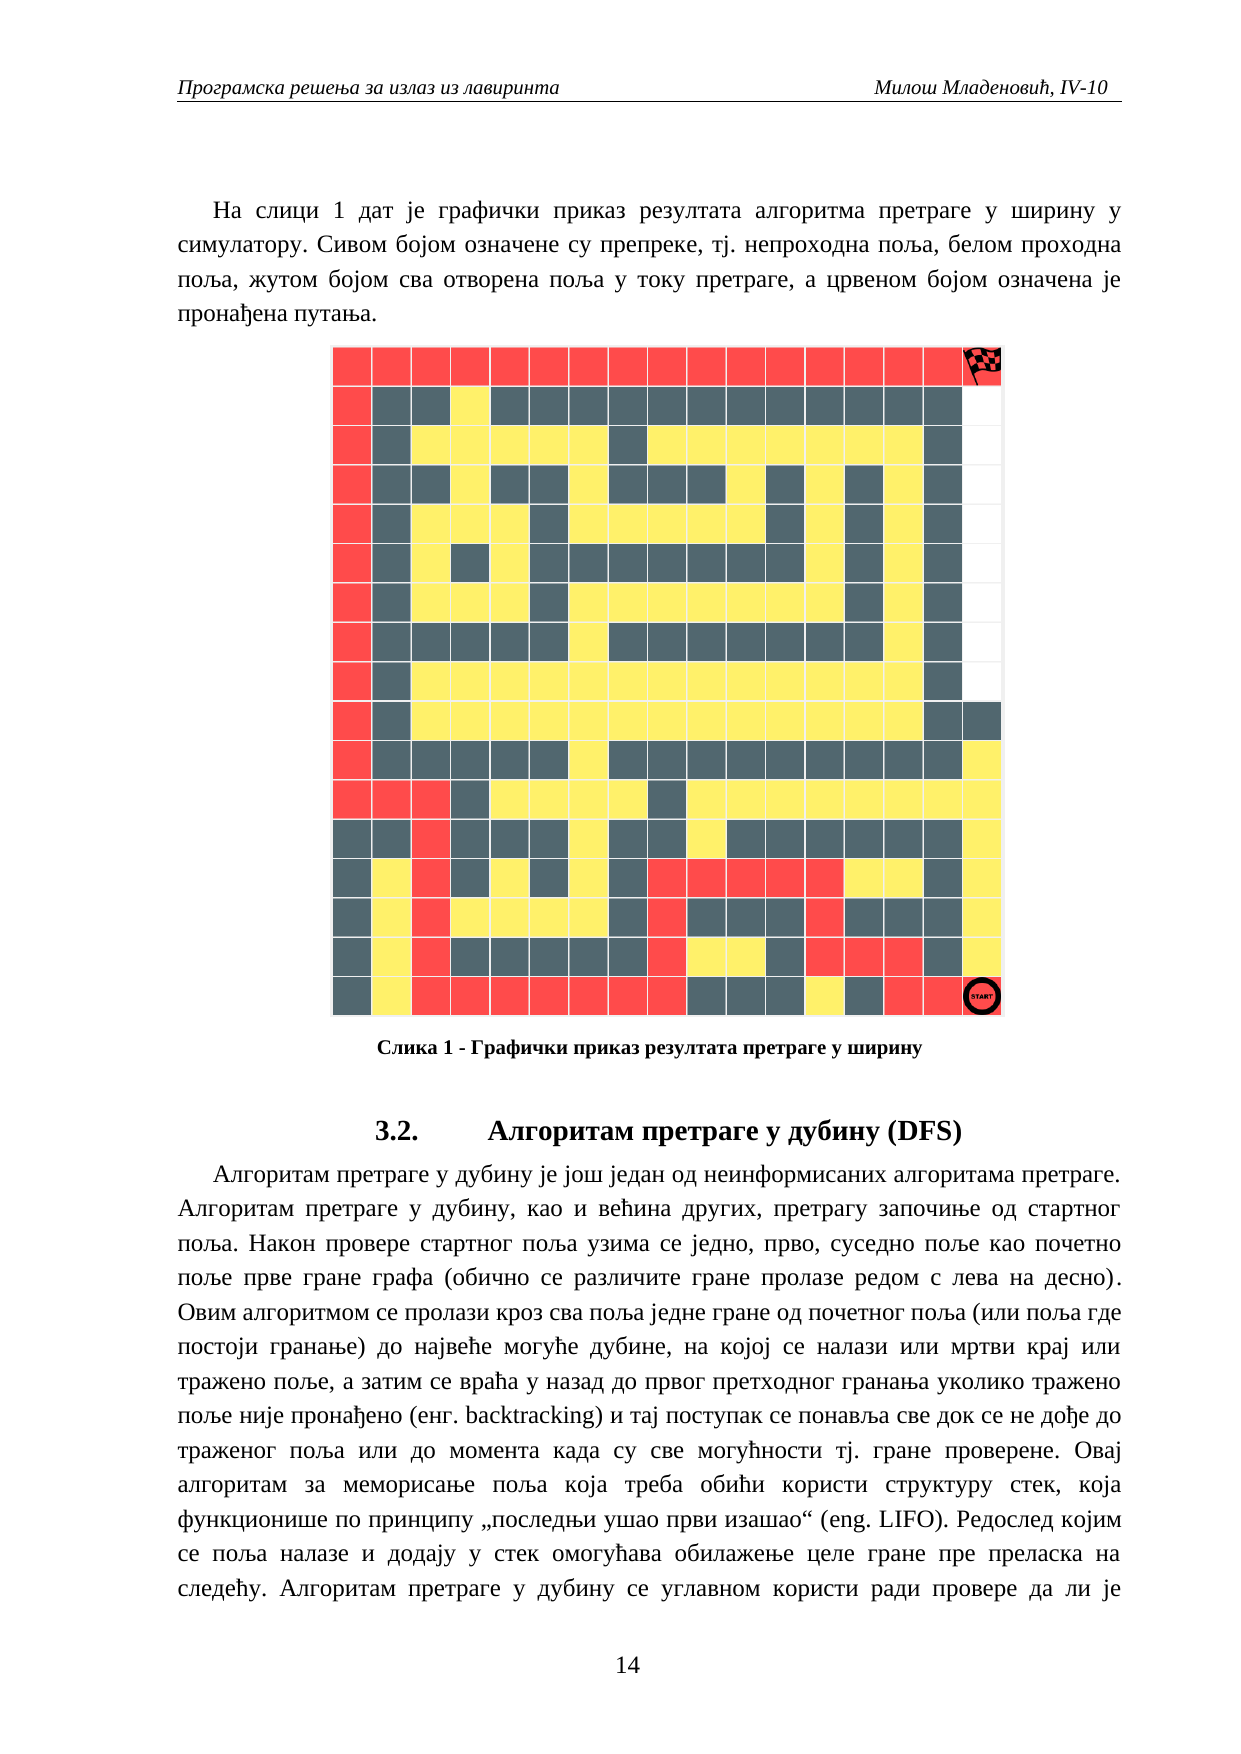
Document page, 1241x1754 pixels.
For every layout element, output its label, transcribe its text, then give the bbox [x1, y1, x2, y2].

text На слици 1 дат је графички приказ резултата алгоритма претраге у ширину у симулатору. Сивом бојом означене су препреке, тј. непроходна поља, белом проходна поља, жутом бојом сва отворена поља у току претраге, а црвеном бојом означена је пронађена путања. [177, 195, 1122, 327]
subtitle Алгоритам претраге у дубину (DFS) [215, 1113, 1122, 1147]
picture [330, 345, 1005, 1017]
